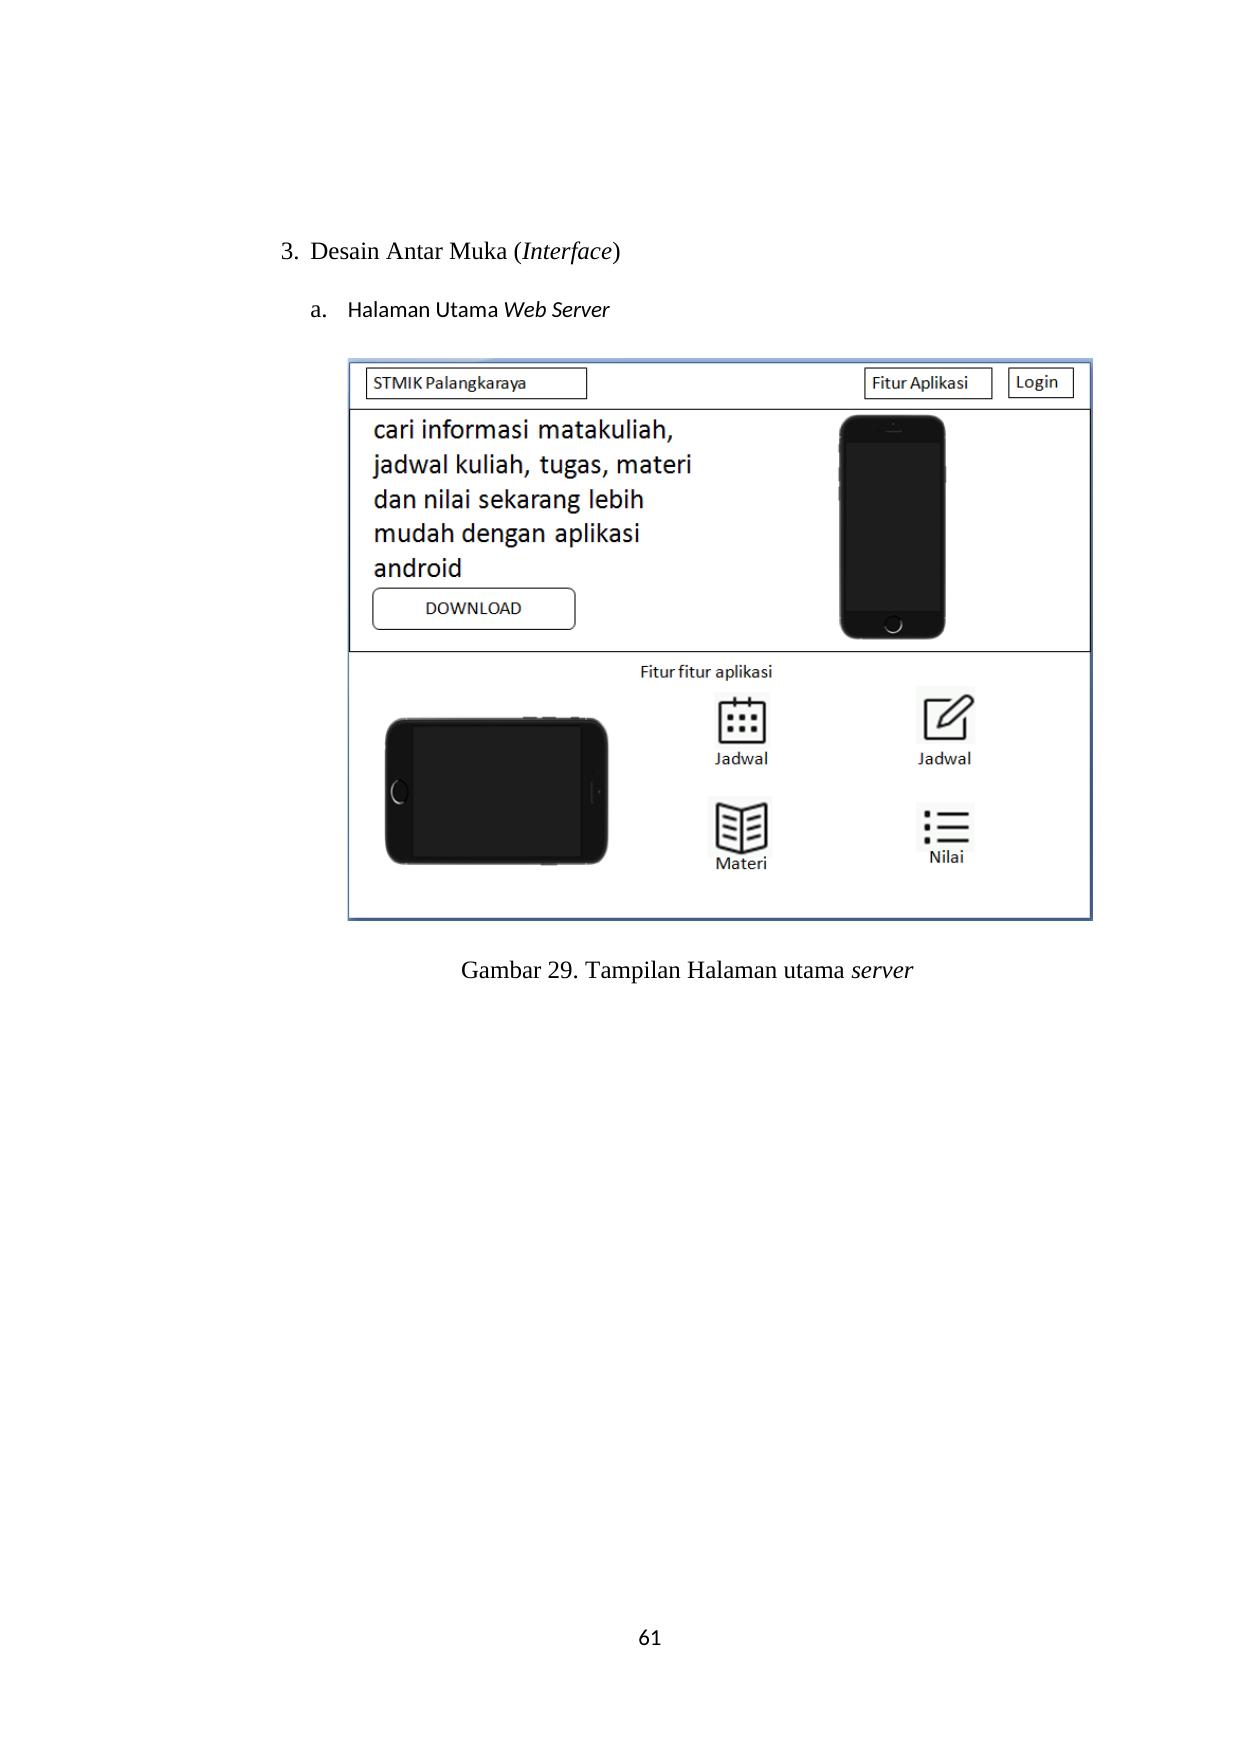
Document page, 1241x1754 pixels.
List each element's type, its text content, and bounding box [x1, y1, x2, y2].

picture [347, 358, 1093, 921]
list Halaman Utama Web Server [310, 294, 1063, 323]
list Gambar 29. Tampilan Halaman utama server [311, 955, 1063, 984]
list Desain Antar Muka (Interface) [281, 236, 1063, 265]
